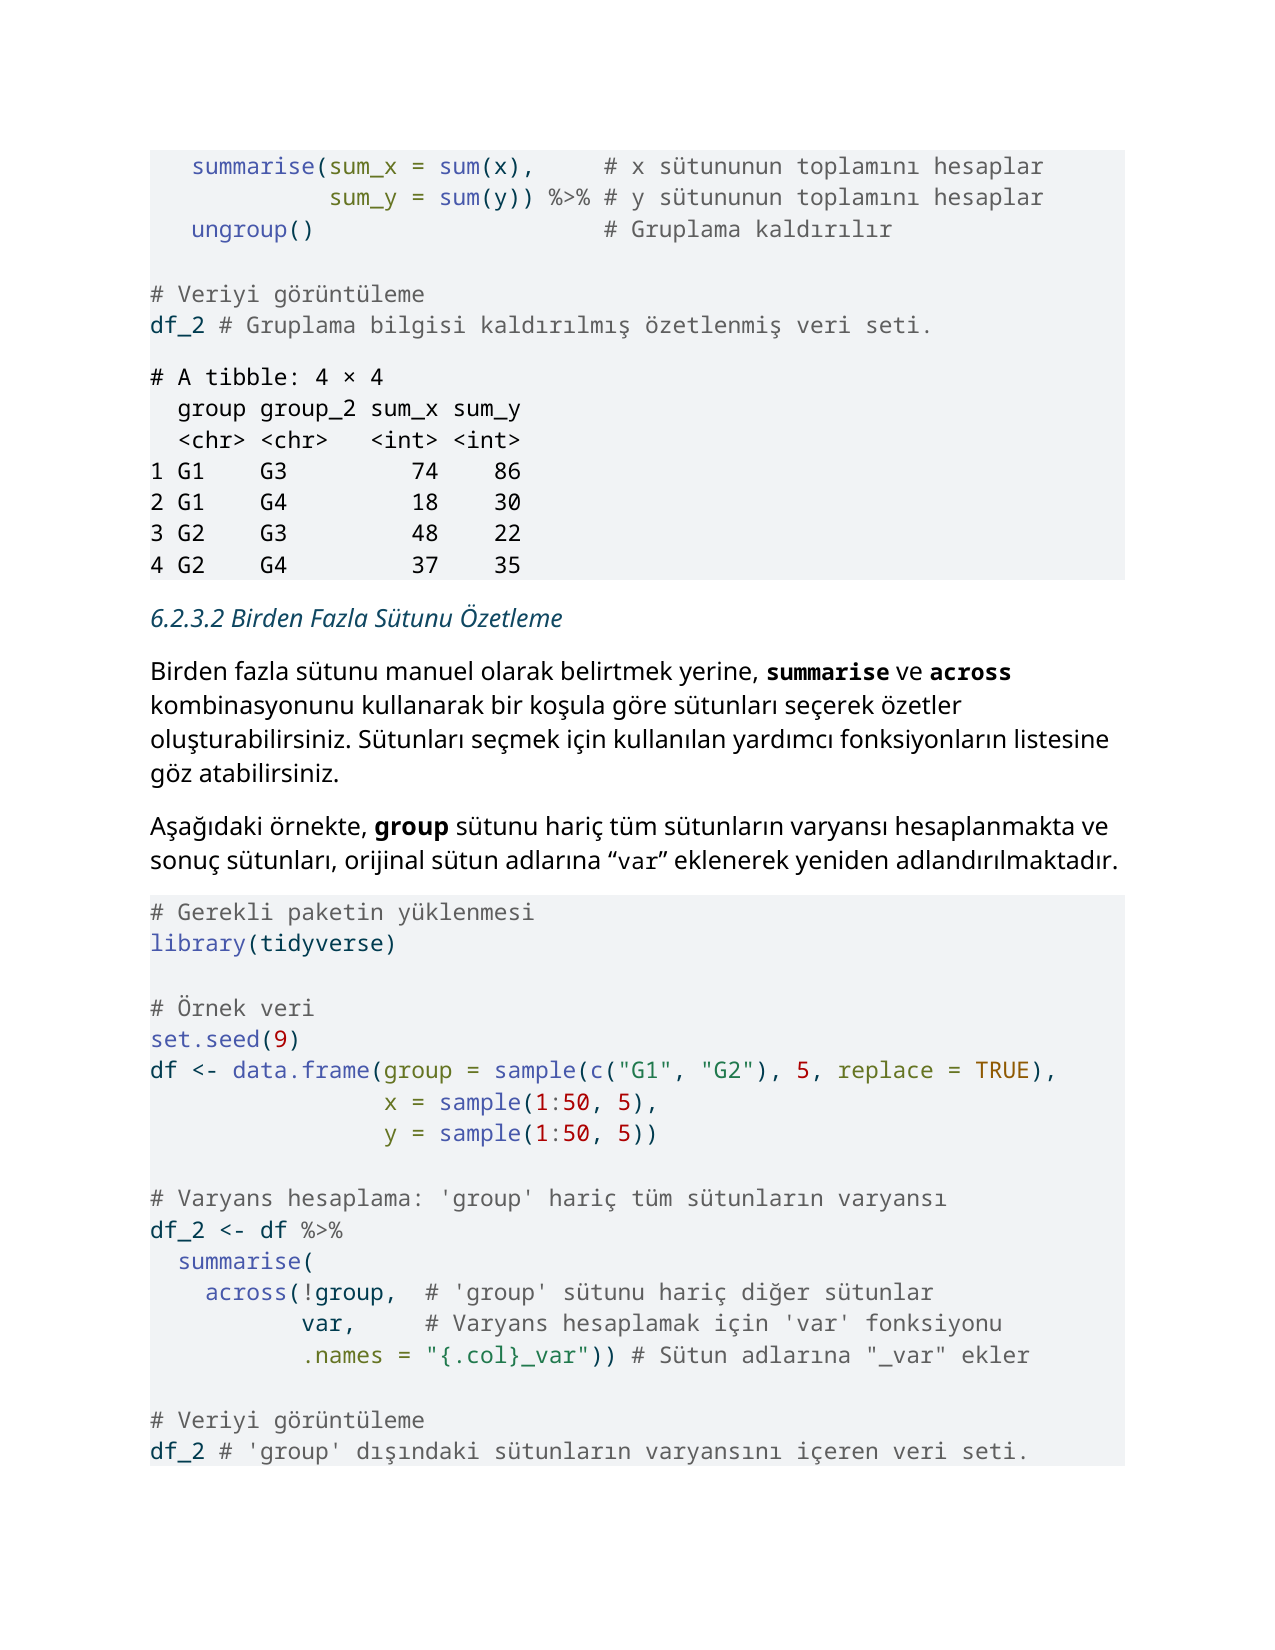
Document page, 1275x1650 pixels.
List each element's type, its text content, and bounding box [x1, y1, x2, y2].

text # A tibble: 4 × 4 group group_2 sum_x sum_y <chr> <chr> <int> <int> 1 G1 G3 74 86 2 G1 G4 18 30 3 G2 G3 48 22 4 G2 G4 37 35 [150, 361, 1125, 580]
text Birden fazla sütunu manuel olarak belirtmek yerine, summarise ve across kombinasyonunu kullanarak bir koşula göre sütunları seçerek özetler oluşturabilirsiniz. Sütunları seçmek için kullanılan yardımcı fonksiyonların listesine göz atabilirsiniz. [150, 653, 1125, 790]
subtitle 6.2.3.2 Birden Fazla Sütunu Özetleme [150, 601, 1125, 635]
text # Gerekli paketin yüklenmesi library(tidyverse) # Örnek veri set.seed(9) df <- data.frame(group = sample(c("G1", "G2"), 5, replace = TRUE), x = sample(1:50, 5), y = sample(1:50, 5)) # Varyans hesaplama: 'group' hariç tüm sütunların varyansı df_2 <- df %>% summarise( across(!group, # 'group' sütunu hariç diğer sütunlar var, # Varyans hesaplamak için 'var' fonksiyonu .names = "{.col}_var")) # Sütun adlarına "_var" ekler # Veriyi görüntüleme df_2 # 'group' dışındaki sütunların varyansını içeren veri seti. [150, 895, 1125, 1466]
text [150, 150, 1125, 340]
text Aşağıdaki örnekte, group sütunu hariç tüm sütunların varyansı hesaplanmakta ve sonuç sütunları, orijinal sütun adlarına “var” eklenerek yeniden adlandırılmaktadır. [150, 808, 1125, 877]
